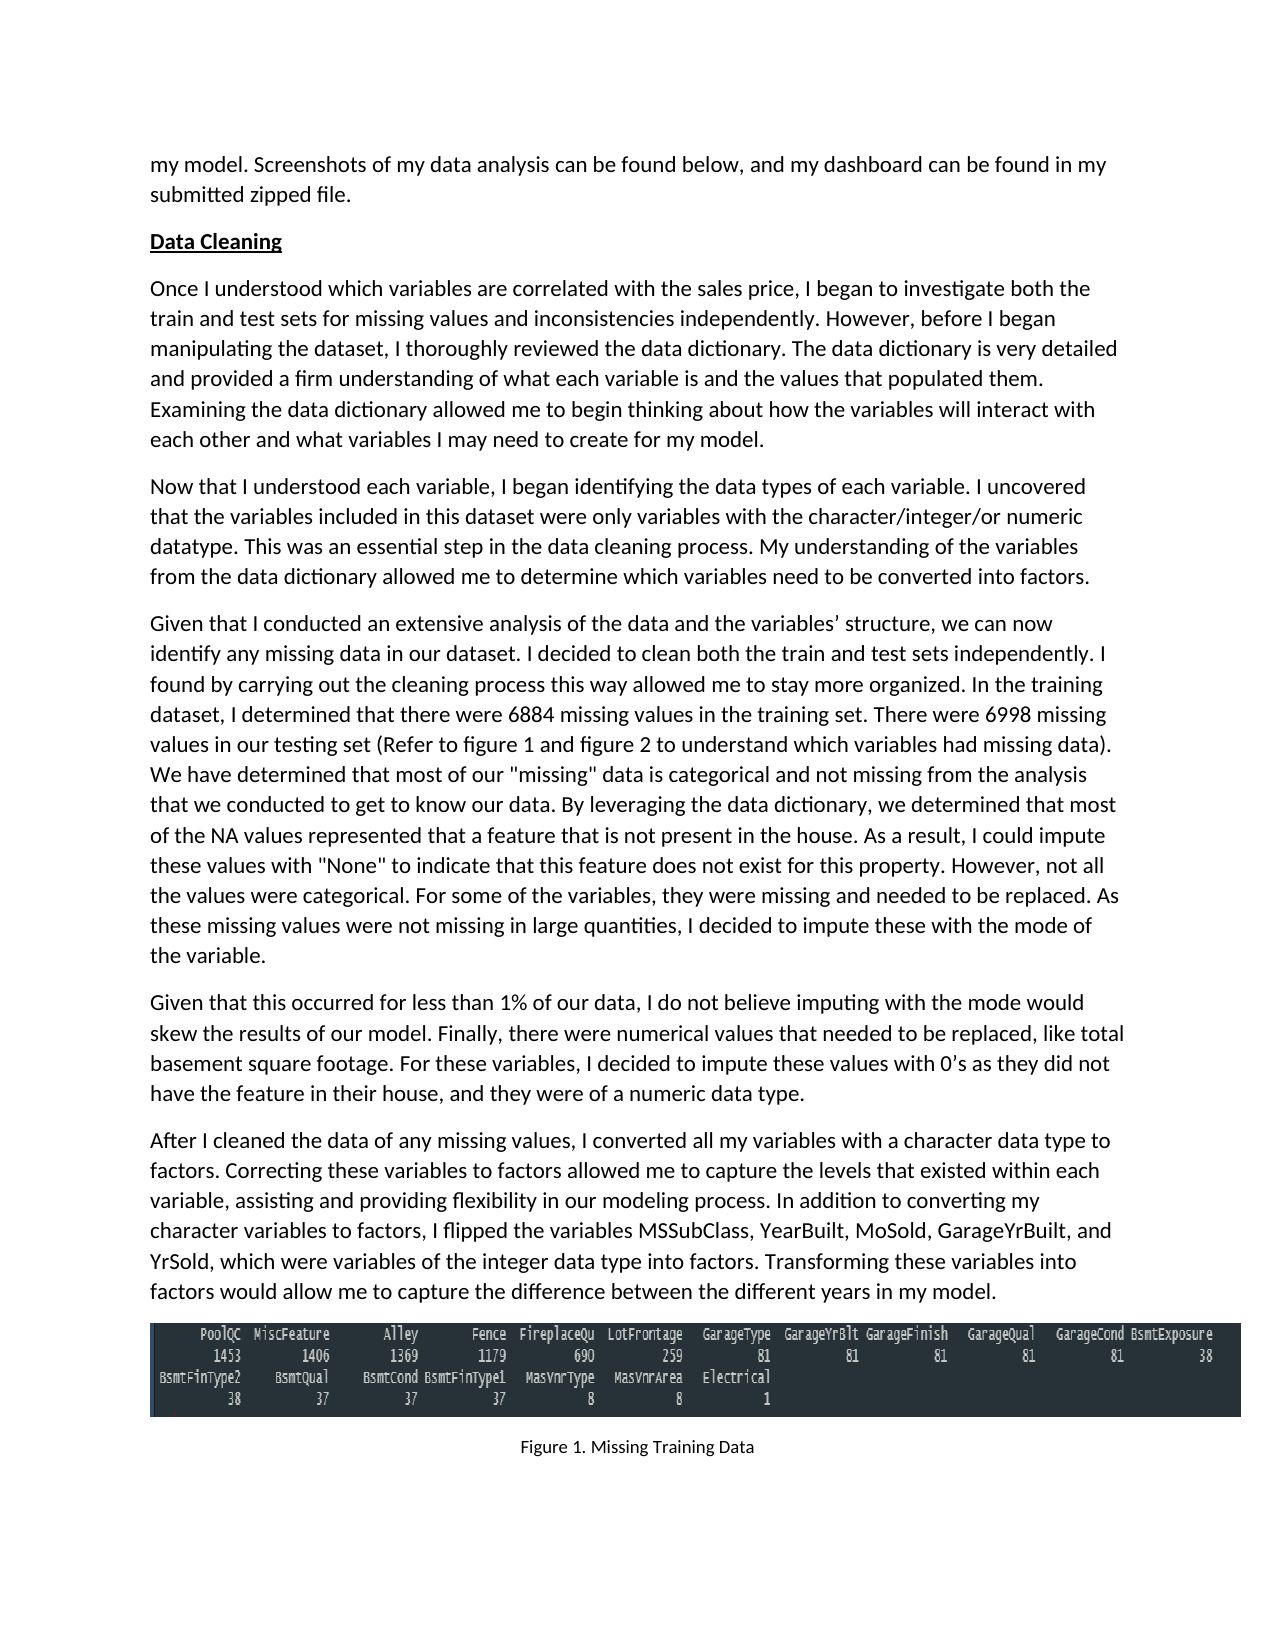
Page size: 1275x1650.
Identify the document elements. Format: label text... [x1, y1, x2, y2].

text Data Cleaning [150, 227, 1125, 255]
text Given that I conducted an extensive analysis of the data and the variables’ structure, we can now identify any missing data in our dataset. I decided to clean both the train and test sets independently. I found by carrying out the cleaning process this way allowed me to stay more organized. In the training dataset, I determined that there were 6884 missing values in the training set. There were 6998 missing values in our testing set (Refer to figure 1 and figure 2 to understand which variables had missing data). We have determined that most of our "missing" data is categorical and not missing from the analysis that we conducted to get to know our data. By leveraging the data dictionary, we determined that most of the NA values represented that a feature that is not present in the house. As a result, I could impute these values with "None" to indicate that this feature does not exist for this property. However, not all the values were categorical. For some of the variables, they were missing and needed to be replaced. As these missing values were not missing in large quantities, I decided to impute these with the mode of the variable. [150, 609, 1125, 970]
text After I cleaned the data of any missing values, I converted all my variables with a character data type to factors. Correcting these variables to factors allowed me to capture the levels that existed within each variable, assisting and providing flexibility in our modeling process. In addition to converting my character variables to factors, I flipped the variables MSSubClass, YearBuilt, MoSold, GarageYrBuilt, and YrSold, which were variables of the integer data type into factors. Transforming these variables into factors would allow me to capture the difference between the different years in my model. [150, 1126, 1125, 1305]
text Figure 1. Missing Training Data [150, 1435, 1125, 1458]
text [150, 150, 1125, 208]
text Given that this occurred for less than 1% of our data, I do not believe imputing with the mode would skew the results of our model. Finally, there were numerical values that needed to be replaced, like total basement square footage. For these variables, I decided to impute these values with 0’s as they did not have the feature in their house, and they were of a numeric data type. [150, 988, 1125, 1107]
text Once I understood which variables are correlated with the sales price, I began to investigate both the train and test sets for missing values and inconsistencies independently. However, before I began manipulating the dataset, I thoroughly reviewed the data dictionary. The data dictionary is very detailed and provided a firm understanding of what each variable is and the values that populated them. Examining the data dictionary allowed me to begin thinking about how the variables will interact with each other and what variables I may need to create for my model. [150, 274, 1125, 453]
picture [150, 1323, 1241, 1417]
text Now that I understood each variable, I began identifying the data types of each variable. I uncovered that the variables included in this dataset were only variables with the character/integer/or numeric datatype. This was an essential step in the data cleaning process. My understanding of the variables from the data dictionary allowed me to determine which variables need to be converted into factors. [150, 472, 1125, 591]
